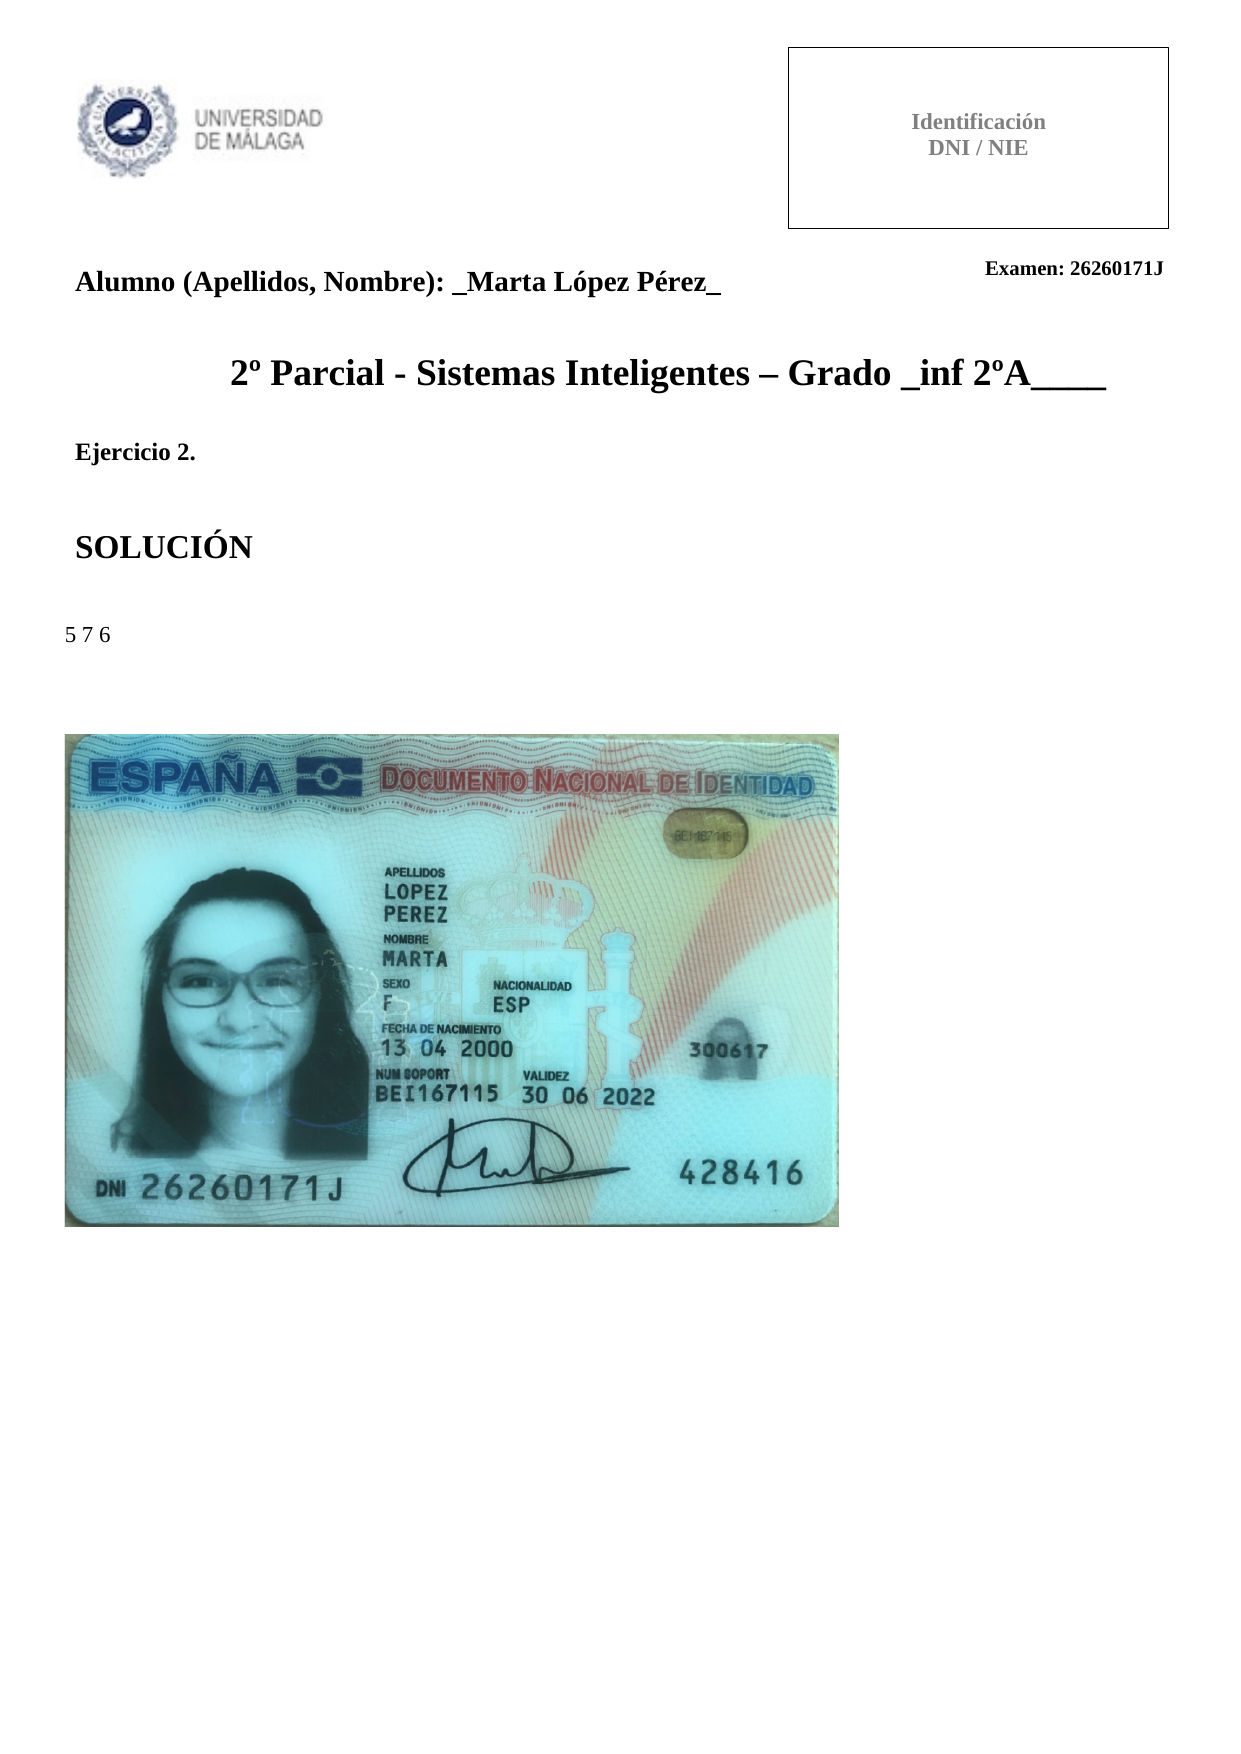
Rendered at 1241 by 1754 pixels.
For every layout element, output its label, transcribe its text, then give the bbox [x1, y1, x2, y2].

text SOLUCIÓN [75, 527, 1178, 566]
text Examen: 26260171J [985, 256, 1178, 280]
text Alumno (Apellidos, Nombre): _Marta López Pérez_ [75, 264, 866, 298]
text 5 7 6 [64, 621, 1178, 647]
picture [66, 734, 838, 1227]
text 2º Parcial - Sistemas Inteligentes – Grado _inf 2ºA____ [230, 351, 1178, 394]
text Ejercicio 2. [75, 437, 1178, 466]
picture [77, 79, 325, 183]
